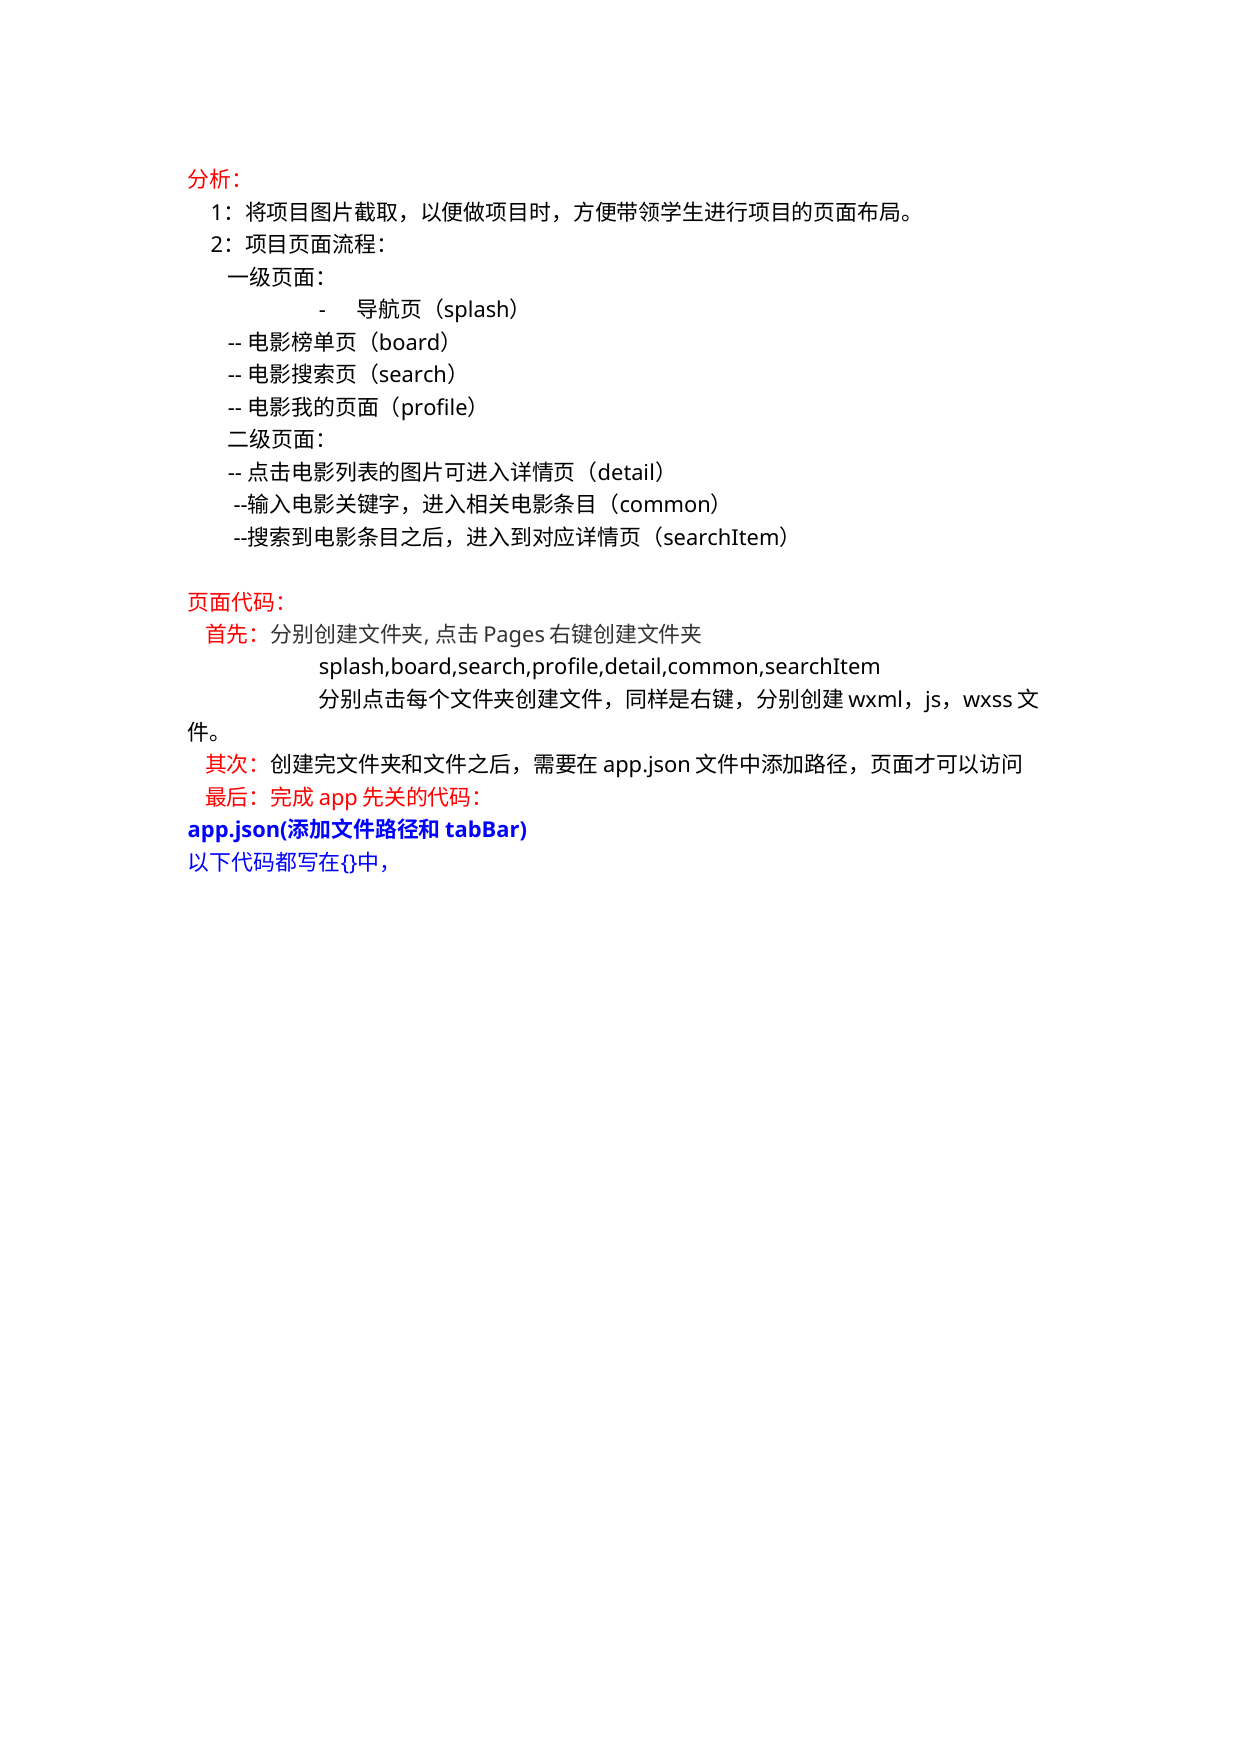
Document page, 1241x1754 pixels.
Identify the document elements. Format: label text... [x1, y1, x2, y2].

text 最后：完成app先关的代码： app.json(添加文件路径和tabBar) 以下代码都写在{}中， [187, 779, 1053, 877]
text 首先：分别创建文件夹, 点击Pages右键创建文件夹splash,board,search,profile,detail,common,searchItem [187, 617, 1053, 682]
text --搜索到电影条目之后，进入到对应详情页（searchItem） [187, 519, 1053, 552]
text 2：项目页面流程： [187, 227, 1053, 259]
text 其次：创建完文件夹和文件之后，需要在app.json文件中添加路径，页面才可以访问 [187, 747, 1053, 779]
text -- 电影榜单页（board） [187, 324, 1053, 357]
text -- 电影我的页面（profile） [187, 389, 1053, 422]
text 分别点击每个文件夹创建文件，同样是右键，分别创建wxml，js，wxss文件。 [187, 682, 1053, 747]
text 页面代码： [187, 584, 1053, 617]
text --输入电影关键字，进入相关电影条目（common） [187, 487, 1053, 519]
text 分析： [187, 162, 1053, 194]
text 1：将项目图片截取，以便做项目时，方便带领学生进行项目的页面布局。 [187, 194, 1053, 227]
text 一级页面： [187, 259, 1053, 292]
text -- 点击电影列表的图片可进入详情页（detail） [187, 454, 1053, 487]
text 二级页面： [187, 422, 1053, 454]
list 导航页（splash） [319, 292, 1053, 324]
text -- 电影搜索页（search） [187, 357, 1053, 389]
